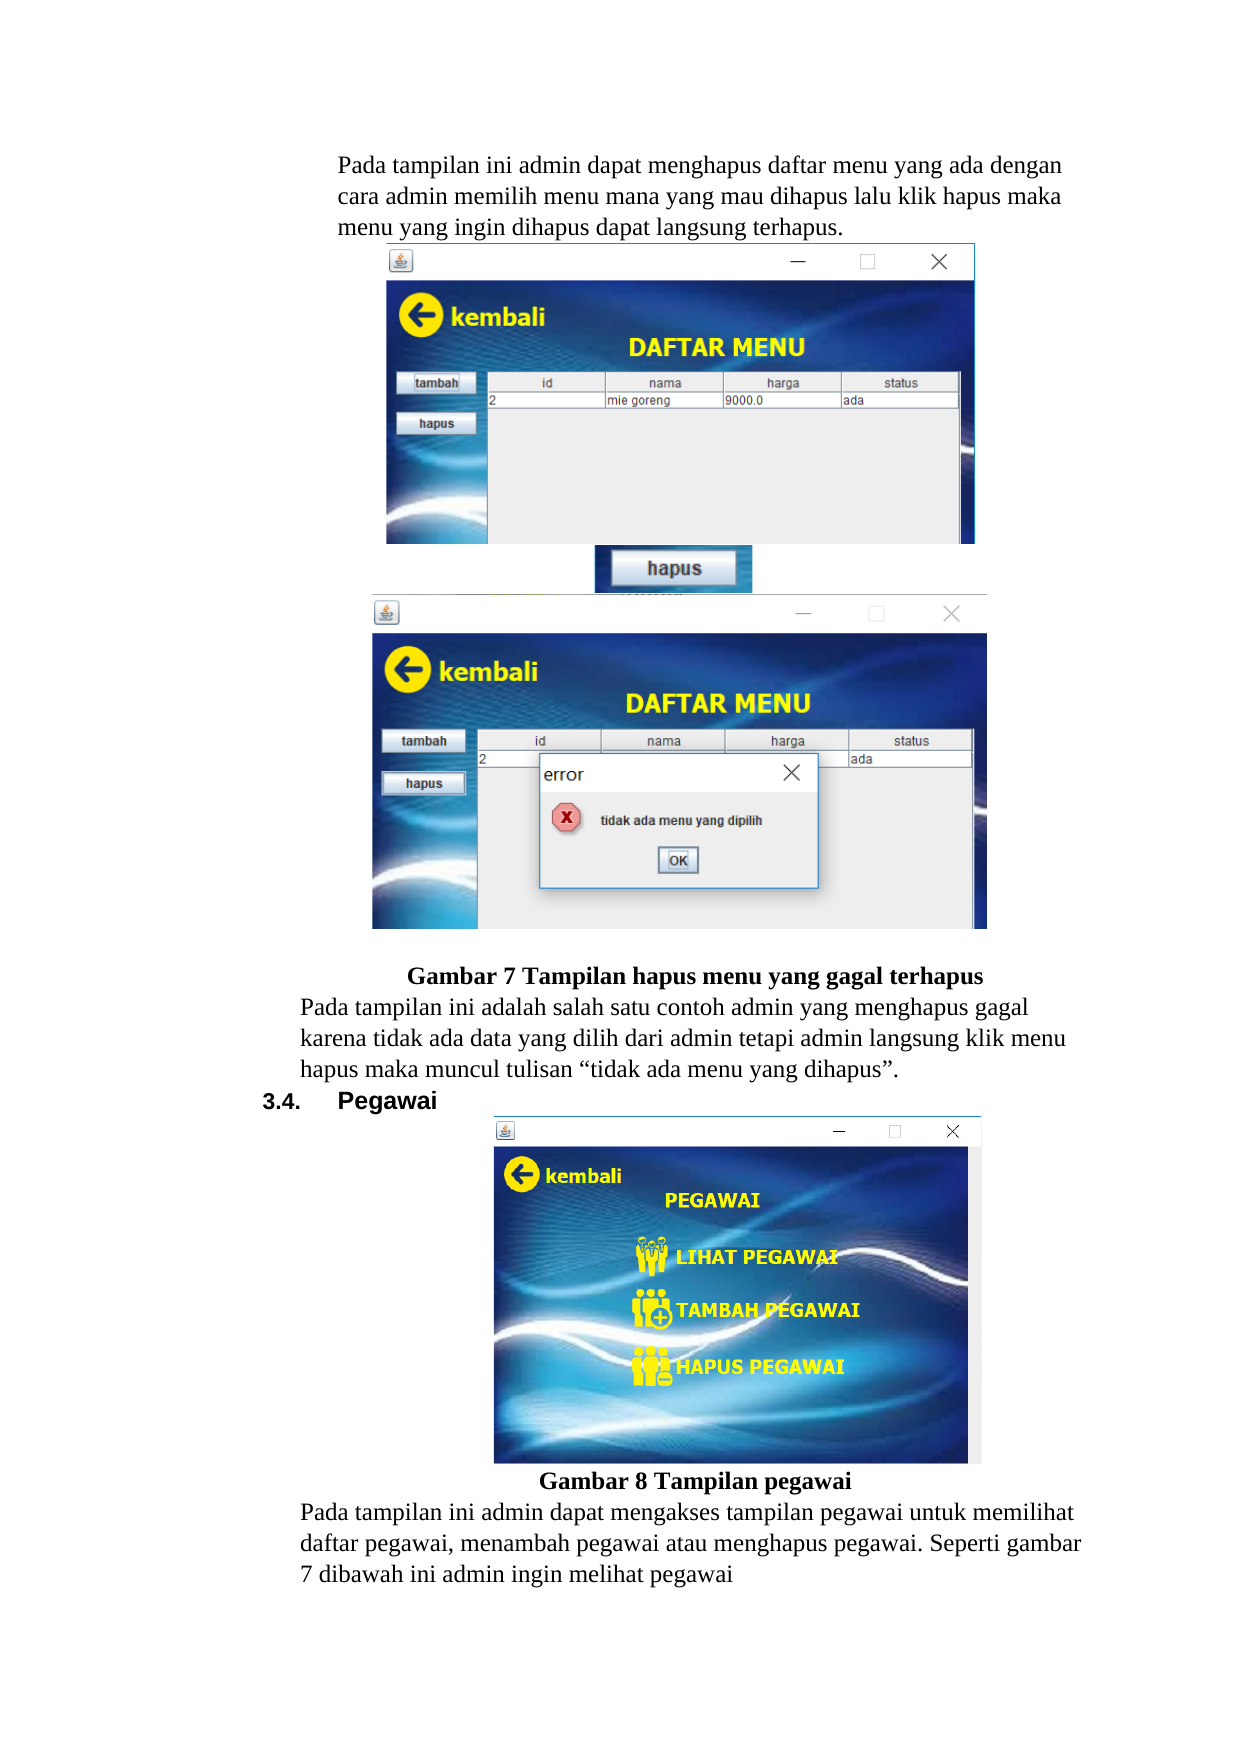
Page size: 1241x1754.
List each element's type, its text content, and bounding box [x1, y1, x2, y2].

list Pada tampilan ini admin dapat mengakses tampilan pegawai untuk memilihat daftar pegawai, menambah pegawai atau menghapus pegawai. Seperti gambar 7 dibawah ini admin ingin melihat pegawai [300, 1497, 1090, 1588]
picture [386, 243, 976, 544]
list Pada tampilan ini adalah salah satu contoh admin yang menghapus gagal karena tidak ada data yang dilih dari admin tetapi admin langsung klik menu hapus maka muncul tulisan “tidak ada menu yang dihapus”. [300, 992, 1090, 1083]
list Pada tampilan ini admin dapat menghapus daftar menu yang ada dengan cara admin memilih menu mana yang mau dihapus lalu klik hapus maka menu yang ingin dihapus dapat langsung terhapus. [337, 150, 1090, 241]
picture [594, 545, 753, 593]
picture [493, 1116, 982, 1464]
list Gambar 7 Tampilan hapus menu yang gagal terhapus [300, 961, 1090, 990]
list Gambar 8 Tampilan pegawai [300, 1466, 1090, 1495]
list Pegawai [262, 1086, 1090, 1114]
picture [372, 594, 987, 929]
